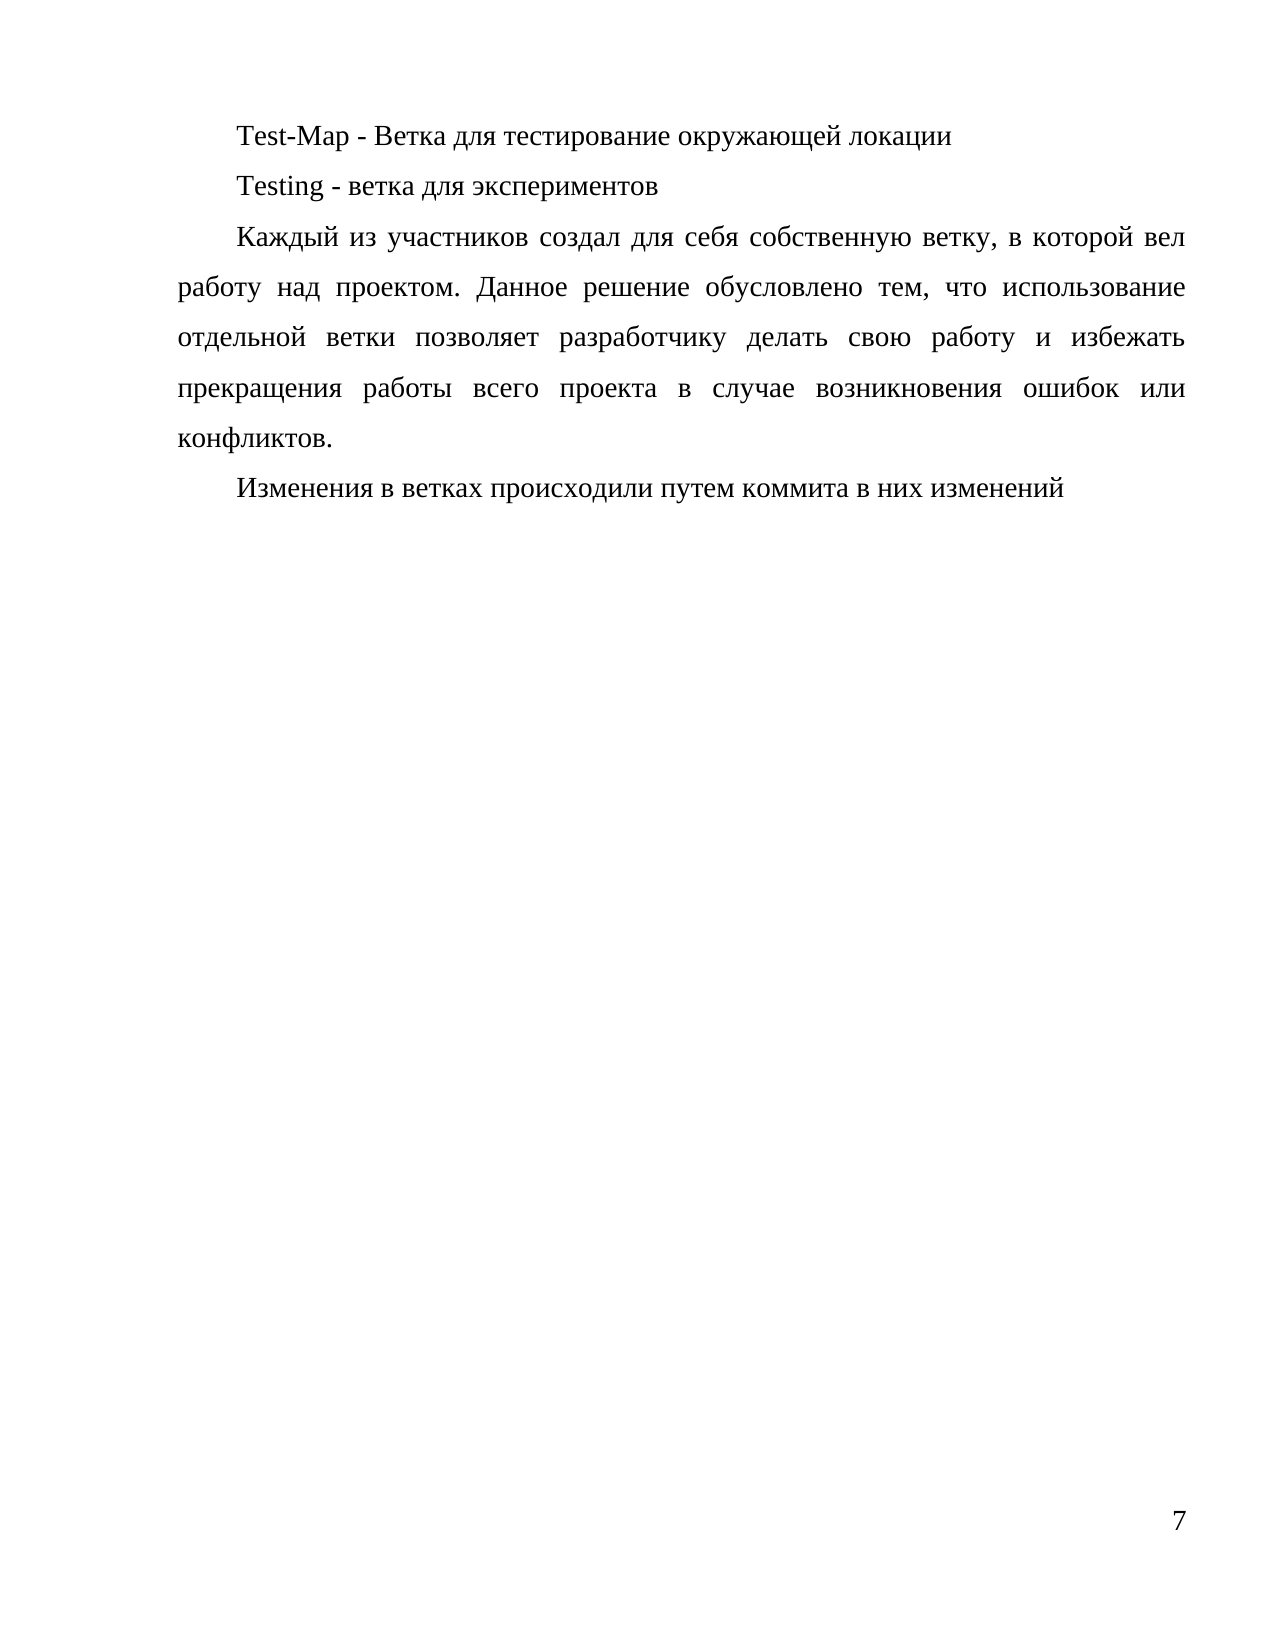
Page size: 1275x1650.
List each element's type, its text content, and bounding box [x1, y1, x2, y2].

text Каждый из участников создал для себя собственную ветку, в которой вел работу над проектом. Данное решение обусловлено тем, что использование отдельной ветки позволяет разработчику делать свою работу и избежать прекращения работы всего проекта в случае возникновения ошибок или конфликтов. [177, 219, 1186, 453]
text Изменения в ветках происходили путем коммита в них изменений [177, 470, 1186, 504]
text Testing - ветка для экспериментов [177, 168, 1186, 202]
text Test-Map - Ветка для тестирование окружающей локации [177, 118, 1186, 152]
